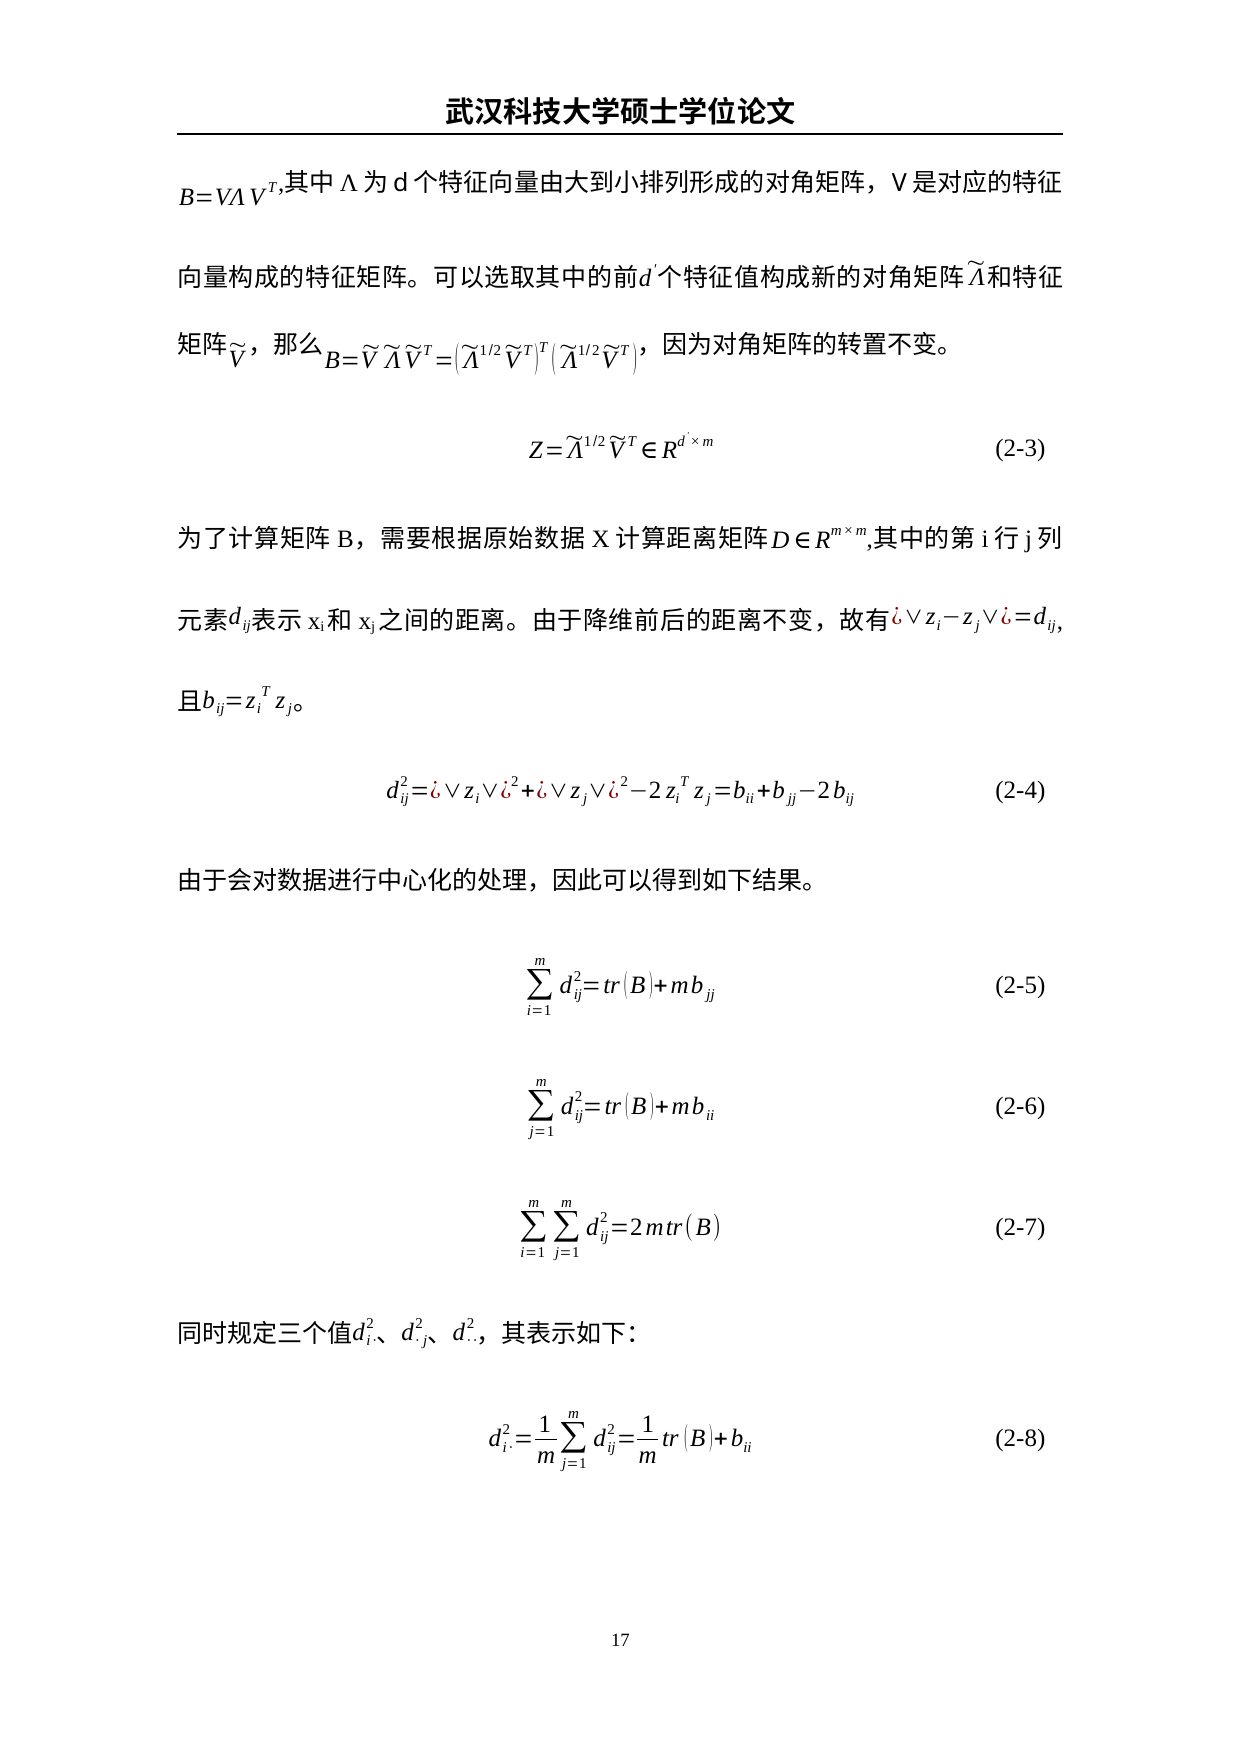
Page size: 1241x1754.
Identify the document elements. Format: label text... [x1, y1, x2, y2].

text (2-7) [177, 1178, 1063, 1275]
text 同时规定三个值、、，其表示如下： [177, 1299, 1063, 1364]
text (2-4) [177, 757, 1063, 822]
text (2-6) [177, 1057, 1063, 1154]
text 由于会对数据进行中心化的处理，因此可以得到如下结果。 [177, 846, 1063, 911]
text (2-3) [177, 415, 1063, 480]
text (2-8) [177, 1389, 1063, 1487]
text (2-5) [177, 936, 1063, 1033]
text 为了计算矩阵B，需要根据原始数据X计算距离矩阵,其中的第i行j列元素表示xi和xj之间的距离。由于降维前后的距离不变，故有,且。 [177, 504, 1063, 732]
